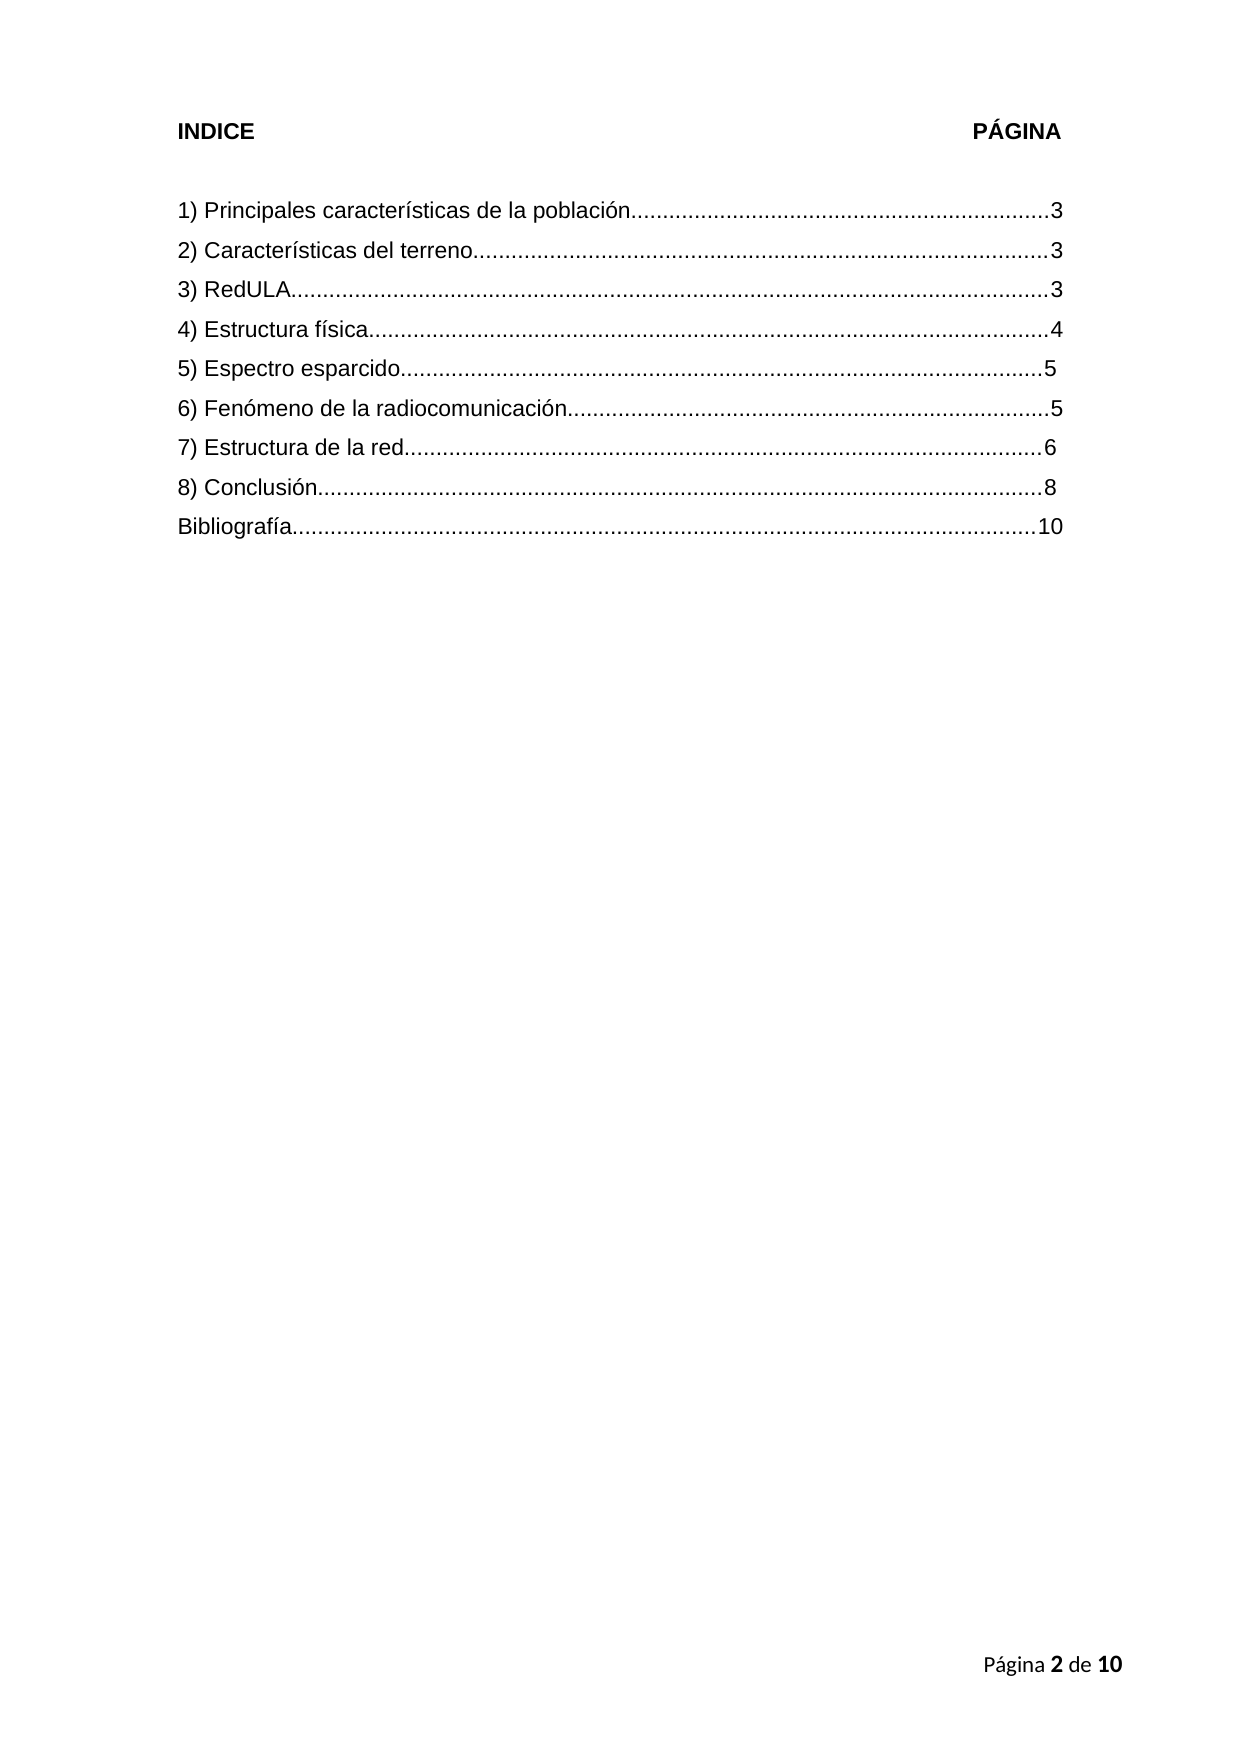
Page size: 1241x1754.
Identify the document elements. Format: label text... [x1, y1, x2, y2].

text INDICE PÁGINA [177, 118, 1122, 144]
text 8) Conclusión 8 [177, 473, 1122, 500]
text 5) Espectro esparcido 5 [177, 355, 1122, 381]
text 4) Estructura física 4 [177, 316, 1122, 342]
text 1) Principales características de la población 3 [177, 197, 1122, 223]
text 3) RedULA 3 [177, 276, 1122, 302]
text 6) Fenómeno de la radiocomunicación 5 [177, 394, 1122, 421]
text Bibliografía 10 [177, 513, 1122, 539]
text 7) Estructura de la red 6 [177, 434, 1122, 460]
text 2) Características del terreno 3 [177, 237, 1122, 263]
